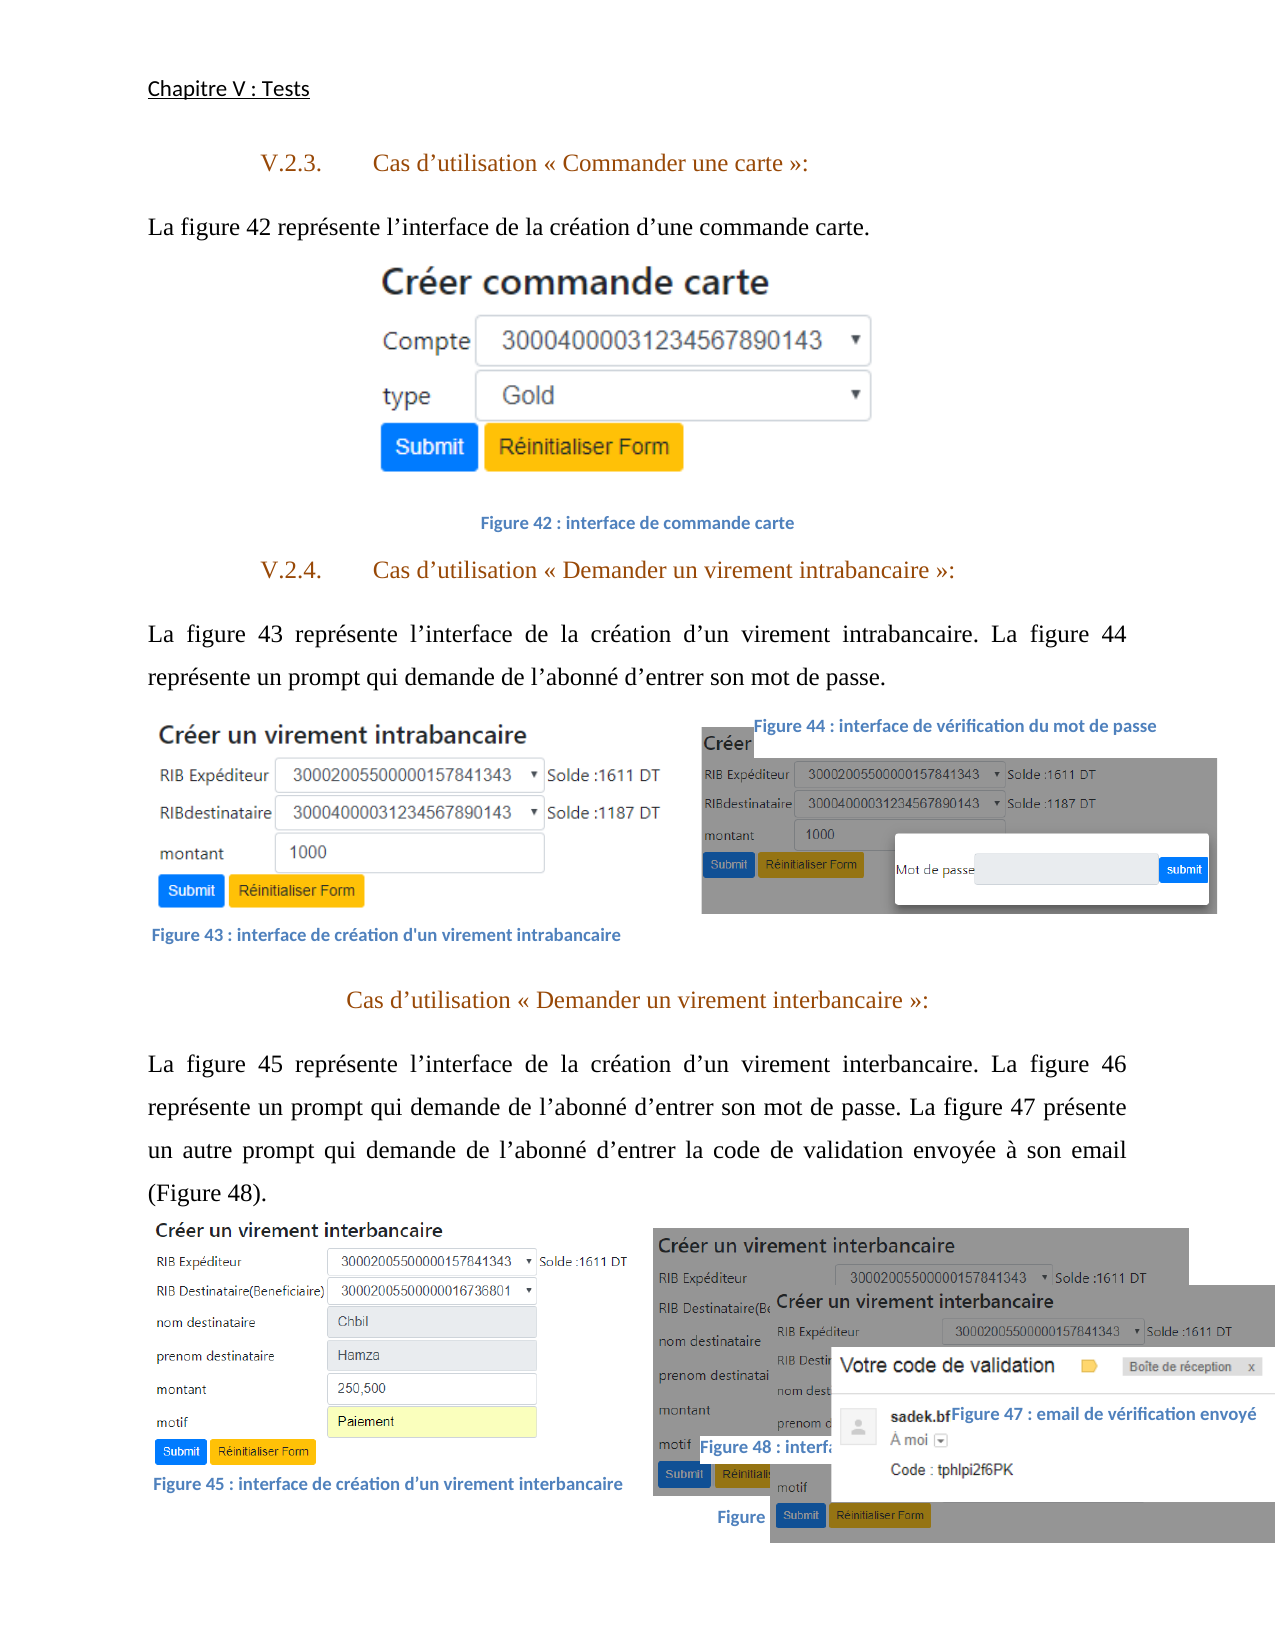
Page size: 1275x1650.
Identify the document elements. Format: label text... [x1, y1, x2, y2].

picture [150, 1220, 630, 1468]
picture [151, 719, 673, 914]
list Cas d’utilisation « Demander un virement intrabancaire »: [260, 555, 1127, 584]
picture [701, 727, 1218, 914]
picture [653, 1228, 1275, 1542]
text Figure 42 : interface de commande carte [148, 511, 1127, 534]
text Cas d’utilisation « Demander un virement interbancaire »: [148, 985, 1127, 1014]
list Cas d’utilisation « Commander une carte »: [260, 148, 1127, 176]
picture [375, 254, 900, 477]
text La figure 43 représente l’interface de la création d’un virement intrabancaire. La figure 44 représente un prompt qui demande de l’abonné d’entrer son mot de passe. [148, 619, 1127, 691]
text La figure 45 représente l’interface de la création d’un virement interbancaire. La figure 46 représente un prompt qui demande de l’abonné d’entrer son mot de passe. La figure 47 présente un autre prompt qui demande de l’abonné d’entrer la code de validation envoyée à son email (Figure 48). [148, 1049, 1127, 1207]
text La figure 42 représente l’interface de la création d’une commande carte. [148, 212, 1127, 240]
